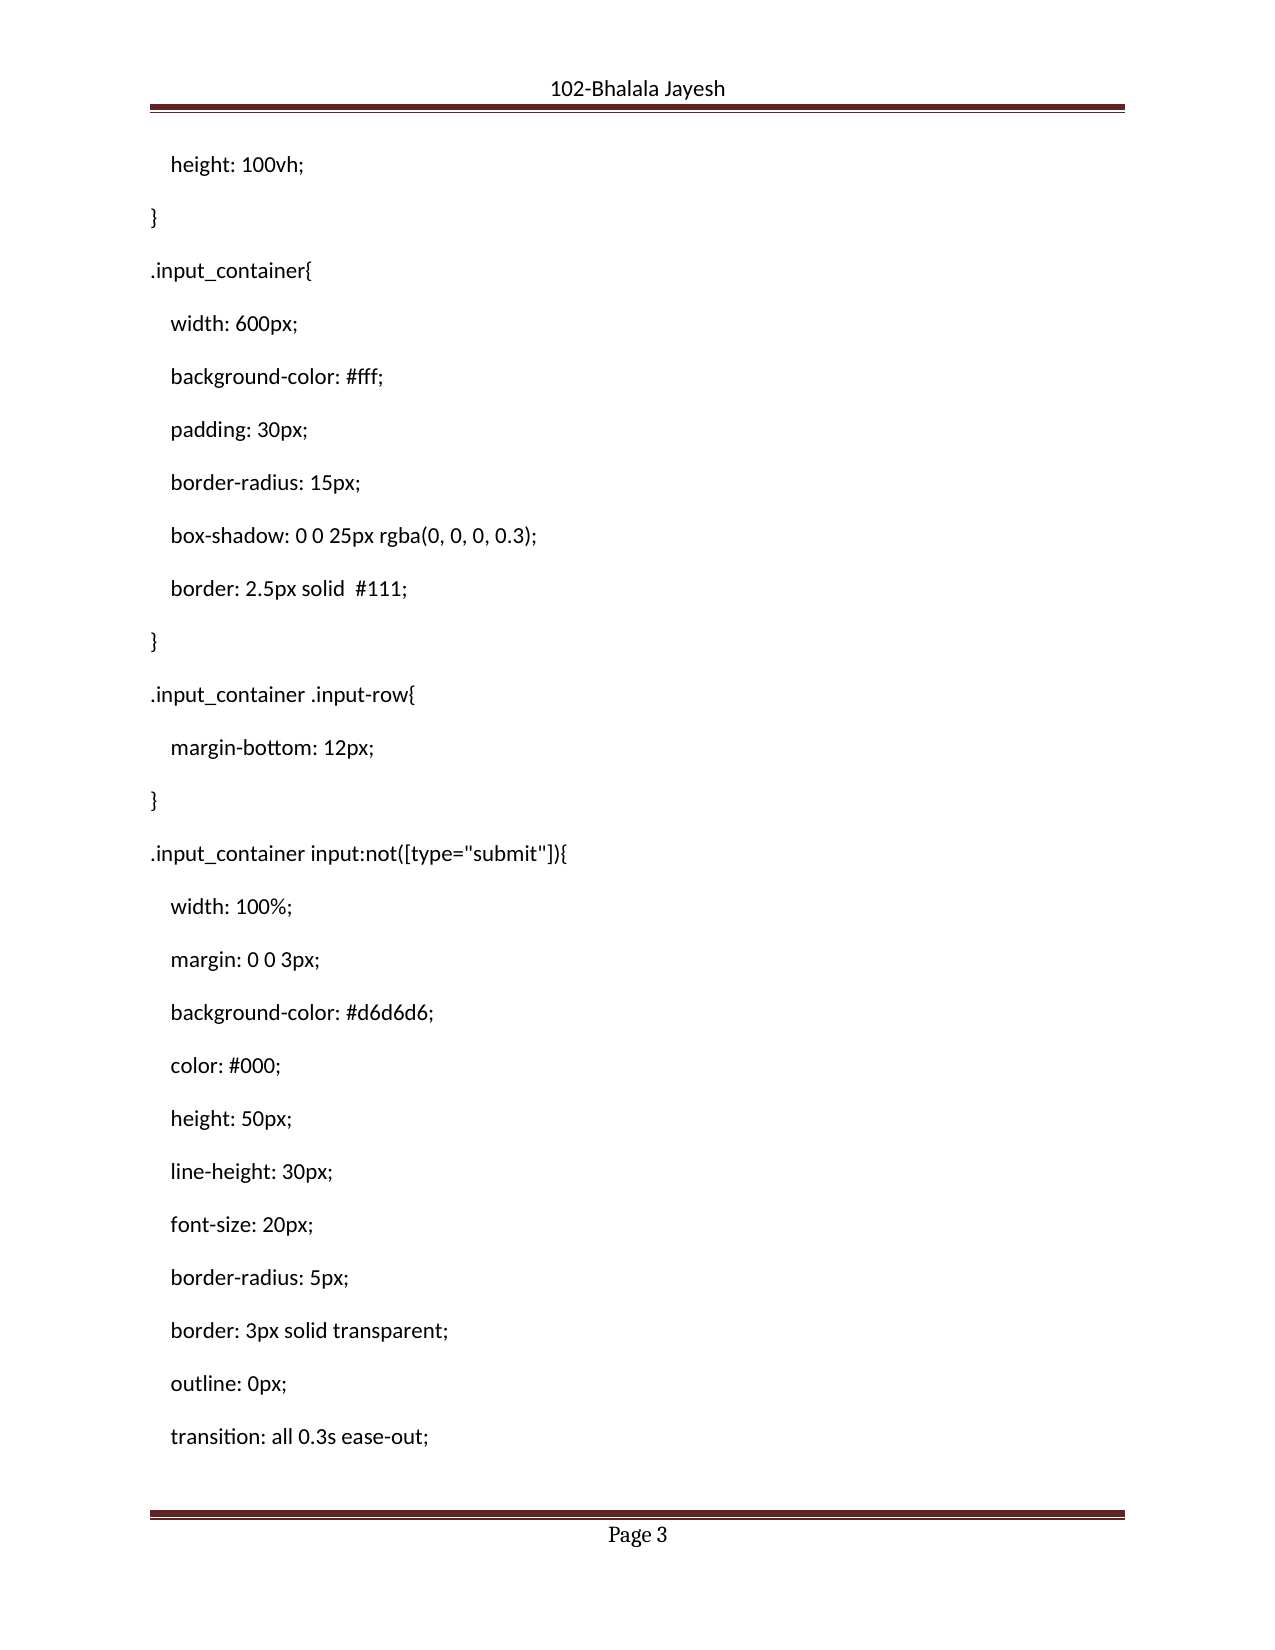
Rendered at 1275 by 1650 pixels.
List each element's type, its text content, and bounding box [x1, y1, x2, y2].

text } [150, 203, 1125, 231]
text height: 100vh; [150, 150, 1125, 178]
text padding: 30px; [150, 415, 1125, 443]
text width: 100%; [150, 892, 1125, 920]
text .input_container{ [150, 256, 1125, 284]
text } [150, 786, 1125, 814]
text .input_container .input-row{ [150, 680, 1125, 708]
text border: 2.5px solid #111; [150, 574, 1125, 602]
text .input_container input:not([type="submit"]){ [150, 839, 1125, 867]
text height: 50px; [150, 1104, 1125, 1132]
text color: #000; [150, 1051, 1125, 1079]
text background-color: #d6d6d6; [150, 998, 1125, 1026]
text } [150, 627, 1125, 655]
text margin: 0 0 3px; [150, 945, 1125, 973]
text border: 3px solid transparent; [150, 1316, 1125, 1344]
text box-shadow: 0 0 25px rgba(0, 0, 0, 0.3); [150, 521, 1125, 549]
text width: 600px; [150, 309, 1125, 337]
text margin-bottom: 12px; [150, 733, 1125, 761]
text background-color: #fff; [150, 362, 1125, 390]
text border-radius: 15px; [150, 468, 1125, 496]
text transition: all 0.3s ease-out; [150, 1422, 1125, 1451]
text line-height: 30px; [150, 1157, 1125, 1185]
text border-radius: 5px; [150, 1263, 1125, 1291]
text font-size: 20px; [150, 1210, 1125, 1238]
text outline: 0px; [150, 1369, 1125, 1397]
